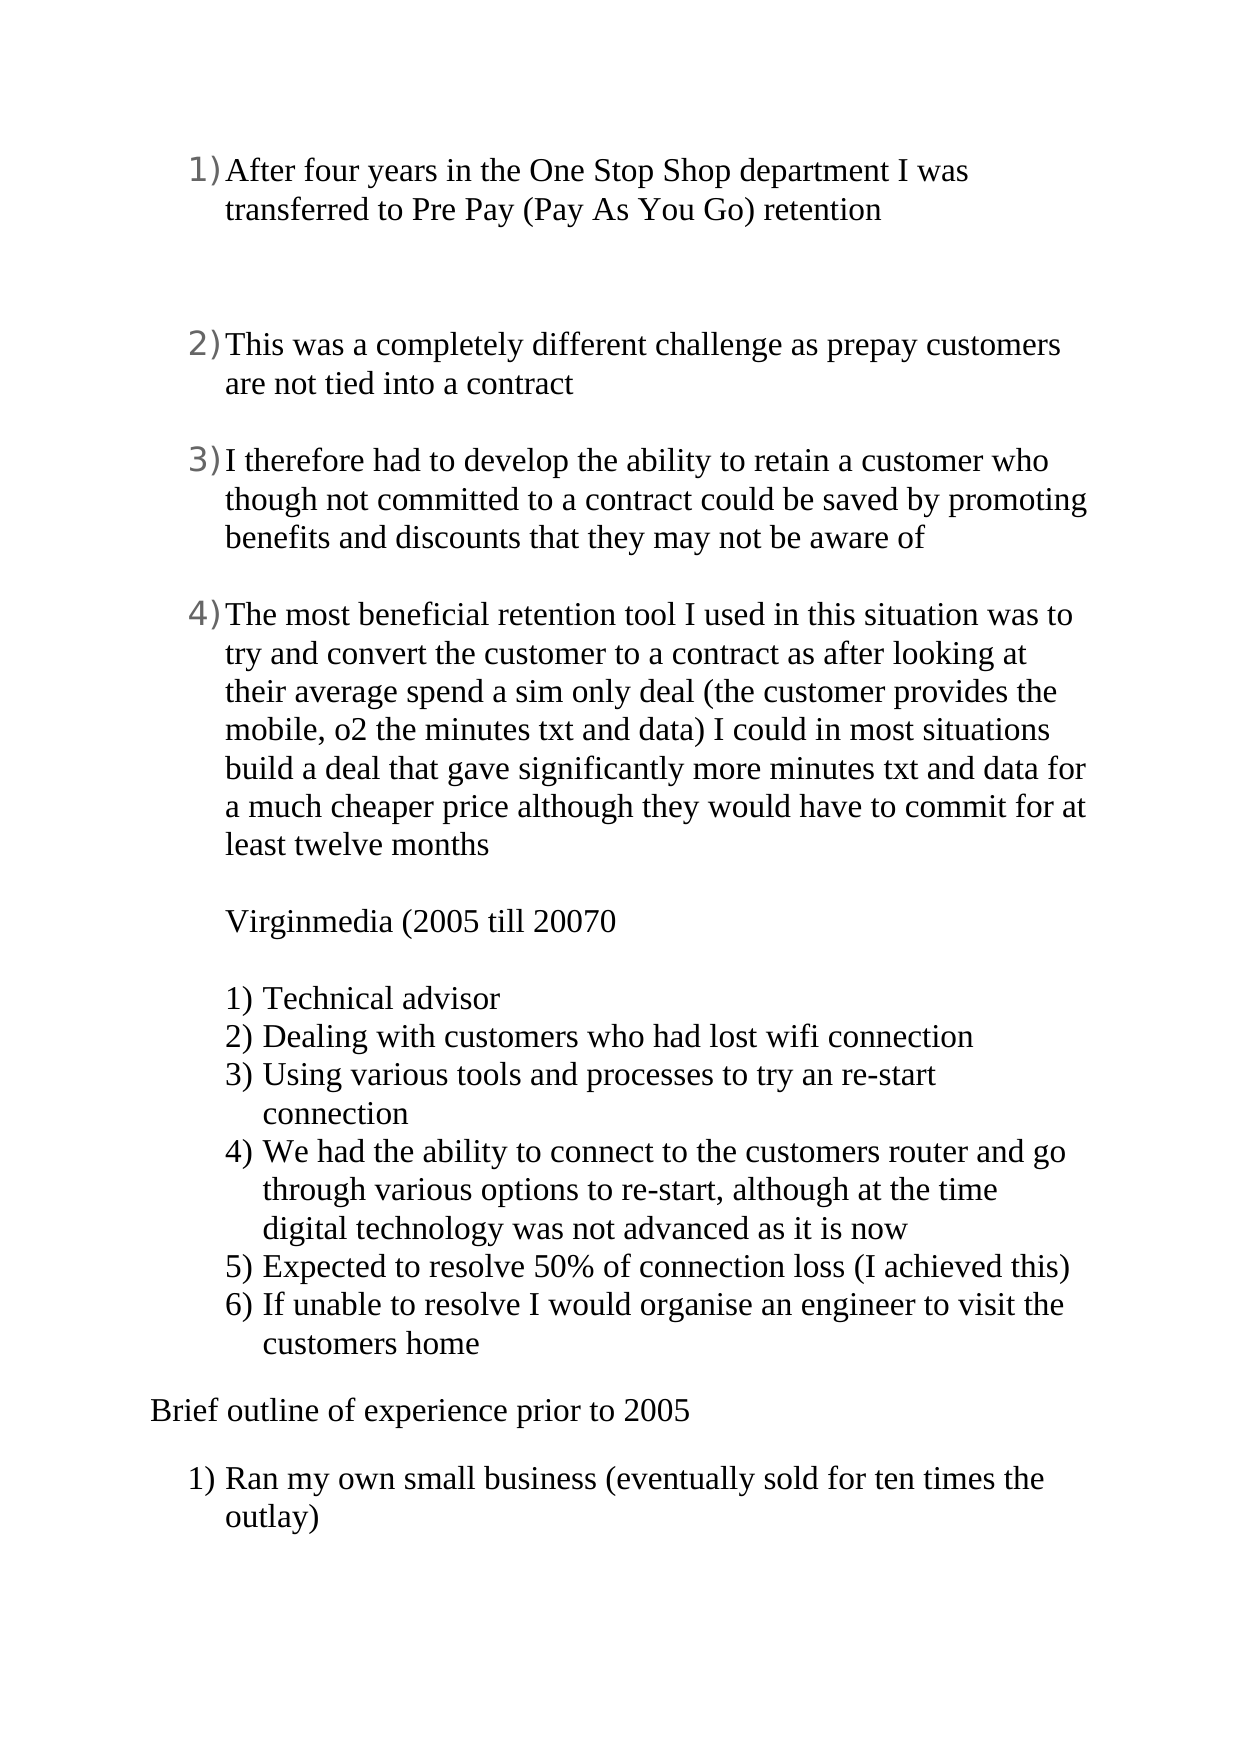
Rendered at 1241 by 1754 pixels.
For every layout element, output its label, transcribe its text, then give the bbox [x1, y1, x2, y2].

list Expected to resolve 50% of connection loss (I achieved this) [225, 1246, 1090, 1284]
list We had the ability to connect to the customers router and go through various options to re-start, although at the time digital technology was not advanced as it is now [225, 1131, 1090, 1246]
list After four years in the One Stop Shop department I was transferred to Pre Pay (Pay As You Go) retention [187, 150, 1090, 227]
list Technical advisor [225, 978, 1090, 1016]
list Using various tools and processes to try an re-start connection [225, 1054, 1090, 1131]
list Dealing with customers who had lost wifi connection [225, 1016, 1090, 1054]
list Ran my own small business (eventually sold for ten times the outlay) [187, 1458, 1090, 1534]
list The most beneficial retention tool I used in this situation was to try and convert the customer to a contract as after looking at their average spend a sim only deal (the customer provides the mobile, o2 the minutes txt and data) I could in most situations build a deal that gave significantly more minutes txt and data for a much cheaper price although they would have to commit for at least twelve months [187, 594, 1090, 863]
text Brief outline of experience prior to 2005 [150, 1390, 1090, 1429]
list Virginmedia (2005 till 20070 [225, 901, 1090, 939]
list I therefore had to develop the ability to retain a customer who though not committed to a contract could be saved by promoting benefits and discounts that they may not be aware of [187, 440, 1090, 556]
list This was a completely different challenge as prepay customers are not tied into a contract [187, 324, 1090, 401]
list If unable to resolve I would organise an engineer to visit the customers home [225, 1284, 1090, 1361]
